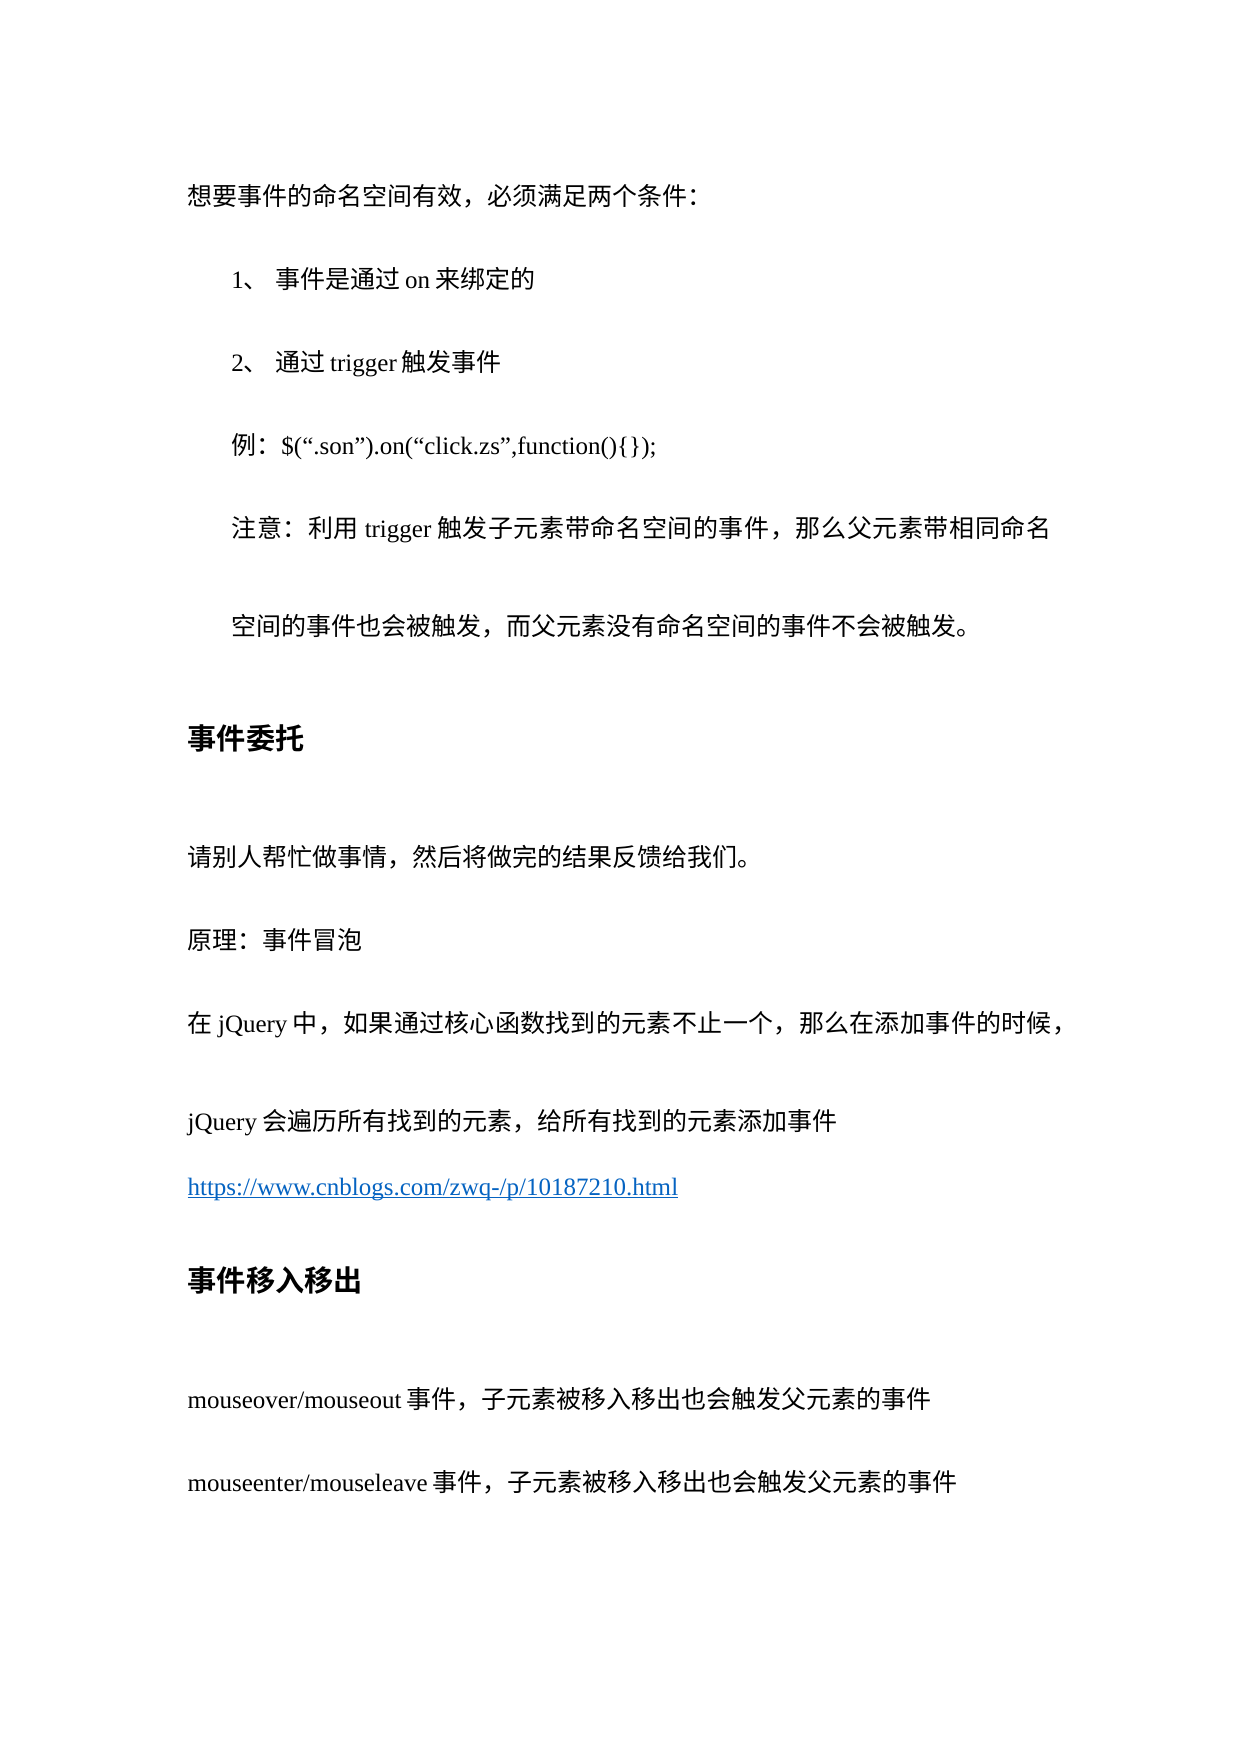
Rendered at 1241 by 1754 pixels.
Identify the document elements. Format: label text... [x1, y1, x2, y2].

text 想要事件的命名空间有效，必须满足两个条件： [187, 162, 1053, 227]
text 请别人帮忙做事情，然后将做完的结果反馈给我们。 [187, 823, 1053, 888]
text 例：$(“.son”).on(“click.zs”,function(){}); [231, 411, 1053, 476]
text https://www.cnblogs.com/zwq-/p/10187210.html [187, 1170, 1053, 1202]
text mouseover/mouseout事件，子元素被移入移出也会触发父元素的事件 [187, 1365, 1053, 1430]
text 原理：事件冒泡 [187, 906, 1053, 971]
subtitle 事件委托 [187, 704, 1053, 769]
text 注意：利用trigger触发子元素带命名空间的事件，那么父元素带相同命名空间的事件也会被触发，而父元素没有命名空间的事件不会被触发。 [231, 494, 1053, 657]
text 在jQuery中，如果通过核心函数找到的元素不止一个，那么在添加事件的时候，jQuery会遍历所有找到的元素，给所有找到的元素添加事件 [187, 989, 1053, 1152]
list 事件是通过on来绑定的 [231, 245, 1053, 310]
subtitle 事件移入移出 [187, 1246, 1053, 1311]
text mouseenter/mouseleave事件，子元素被移入移出也会触发父元素的事件 [187, 1448, 1053, 1513]
list 通过trigger触发事件 [231, 328, 1053, 393]
